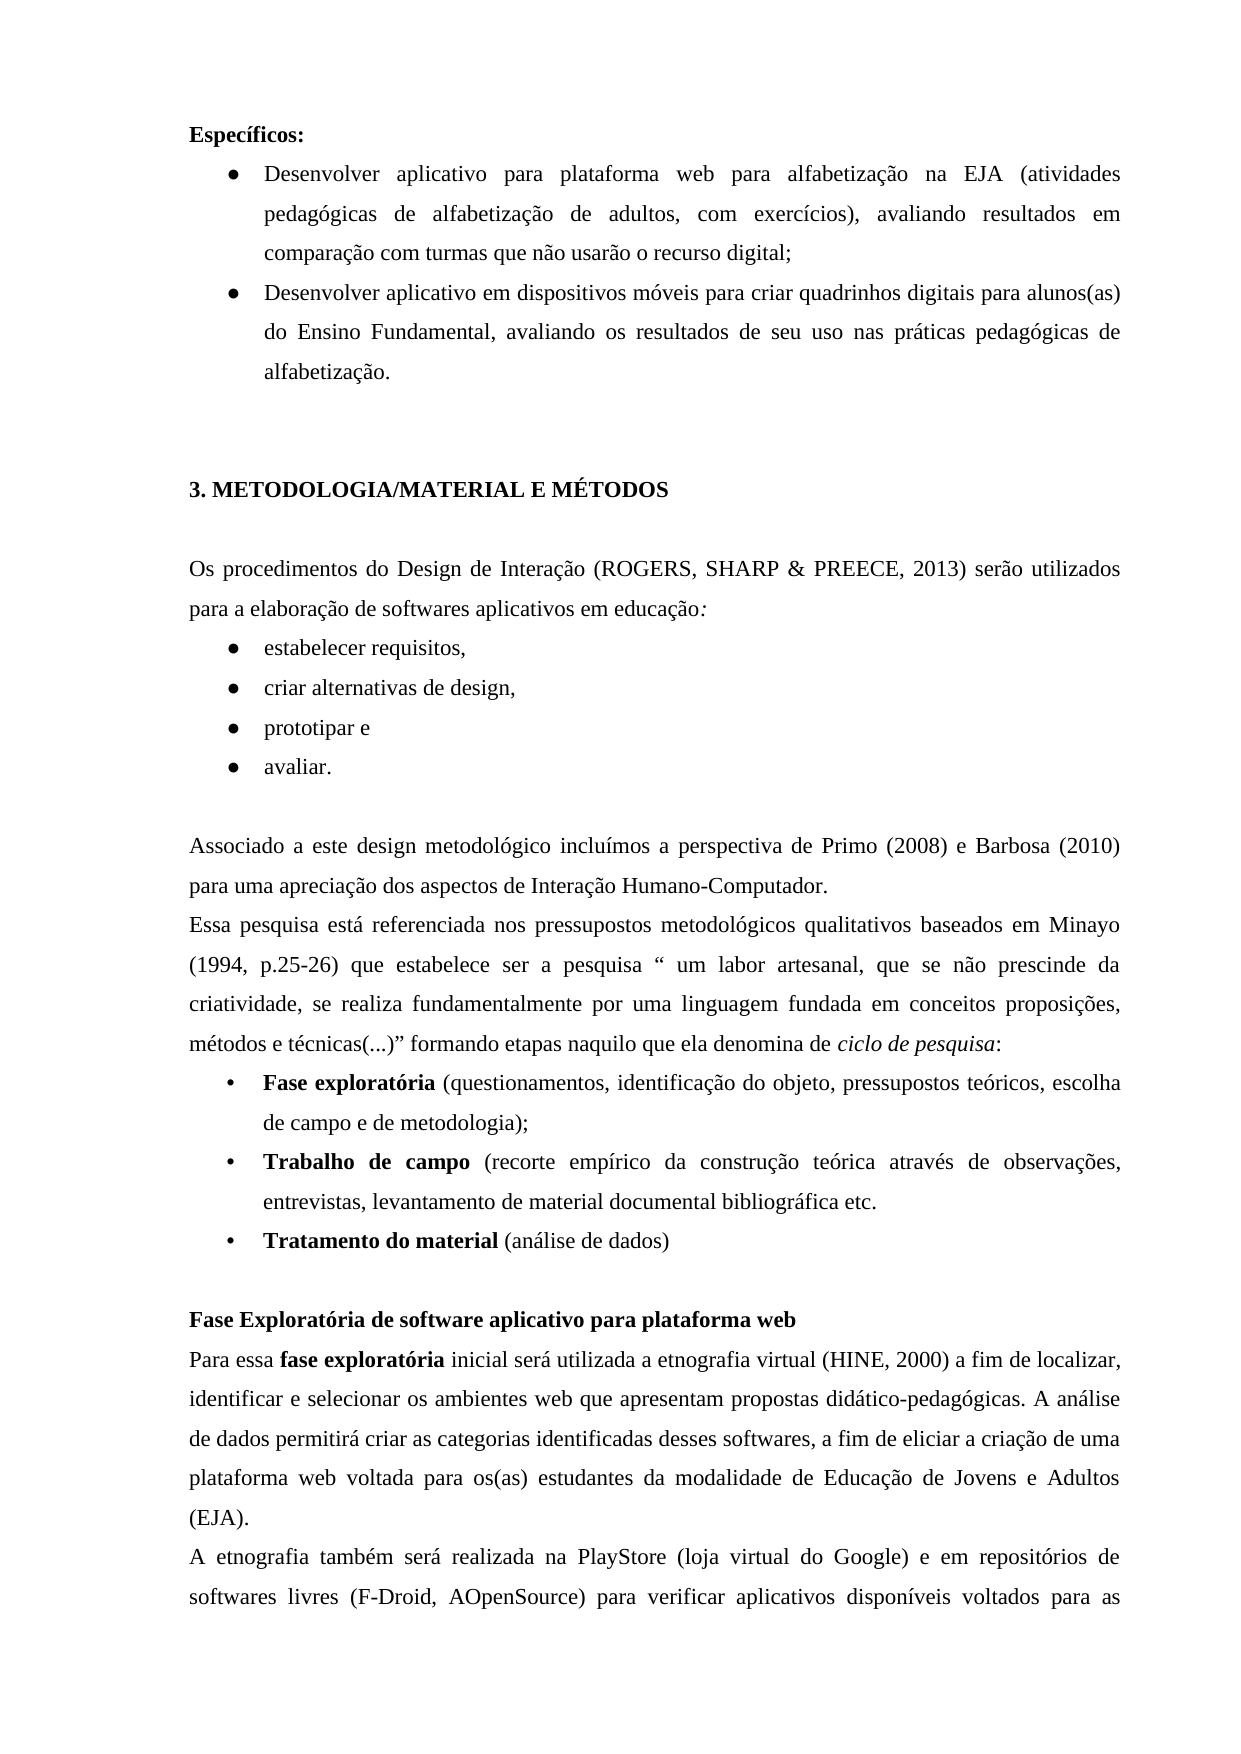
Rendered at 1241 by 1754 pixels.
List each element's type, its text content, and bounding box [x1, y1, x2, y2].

text Os procedimentos do Design de Interação (ROGERS, SHARP & PREECE, 2013) serão utilizados para a elaboração de softwares aplicativos em educação: [189, 555, 1122, 621]
text Para essa fase exploratória inicial será utilizada a etnografia virtual (HINE, 2000) a fim de localizar, identificar e selecionar os ambientes web que apresentam propostas didático-pedagógicas. A análise de dados permitirá criar as categorias identificadas desses softwares, a fim de eliciar a criação de uma plataforma web voltada para os(as) estudantes da modalidade de Educação de Jovens e Adultos (EJA). [189, 1346, 1122, 1530]
list Desenvolver aplicativo em dispositivos móveis para criar quadrinhos digitais para alunos(as) do Ensino Fundamental, avaliando os resultados de seu uso nas práticas pedagógicas de alfabetização. [226, 279, 1122, 384]
text Essa pesquisa está referenciada nos pressupostos metodológicos qualitativos baseados em Minayo (1994, p.25-26) que estabelece ser a pesquisa “ um labor artesanal, que se não prescinde da criatividade, se realiza fundamentalmente por uma linguagem fundada em conceitos proposições, métodos e técnicas(...)” formando etapas naquilo que ela denomina de ciclo de pesquisa: [189, 911, 1122, 1056]
list Fase exploratória (questionamentos, identificação do objeto, pressupostos teóricos, escolha de campo e de metodologia); [226, 1069, 1122, 1135]
list prototipar e [226, 713, 1122, 740]
text 3. METODOLOGIA/MATERIAL E MÉTODOS [189, 476, 1122, 502]
text Fase Exploratória de software aplicativo para plataforma web [189, 1306, 1122, 1333]
list Trabalho de campo (recorte empírico da construção teórica através de observações, entrevistas, levantamento de material documental bibliográfica etc. [226, 1148, 1122, 1214]
list avaliar. [226, 753, 1122, 779]
list Desenvolver aplicativo para plataforma web para alfabetização na EJA (atividades pedagógicas de alfabetização de adultos, com exercícios), avaliando resultados em comparação com turmas que não usarão o recurso digital; [226, 160, 1122, 266]
text Associado a este design metodológico incluímos a perspectiva de Primo (2008) e Barbosa (2010) para uma apreciação dos aspectos de Interação Humano-Computador. [189, 832, 1122, 898]
list Tratamento do material (análise de dados) [226, 1227, 1122, 1254]
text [189, 1543, 1122, 1609]
text Específicos: [189, 121, 1122, 147]
list criar alternativas de design, [226, 674, 1122, 700]
list estabelecer requisitos, [226, 634, 1122, 661]
